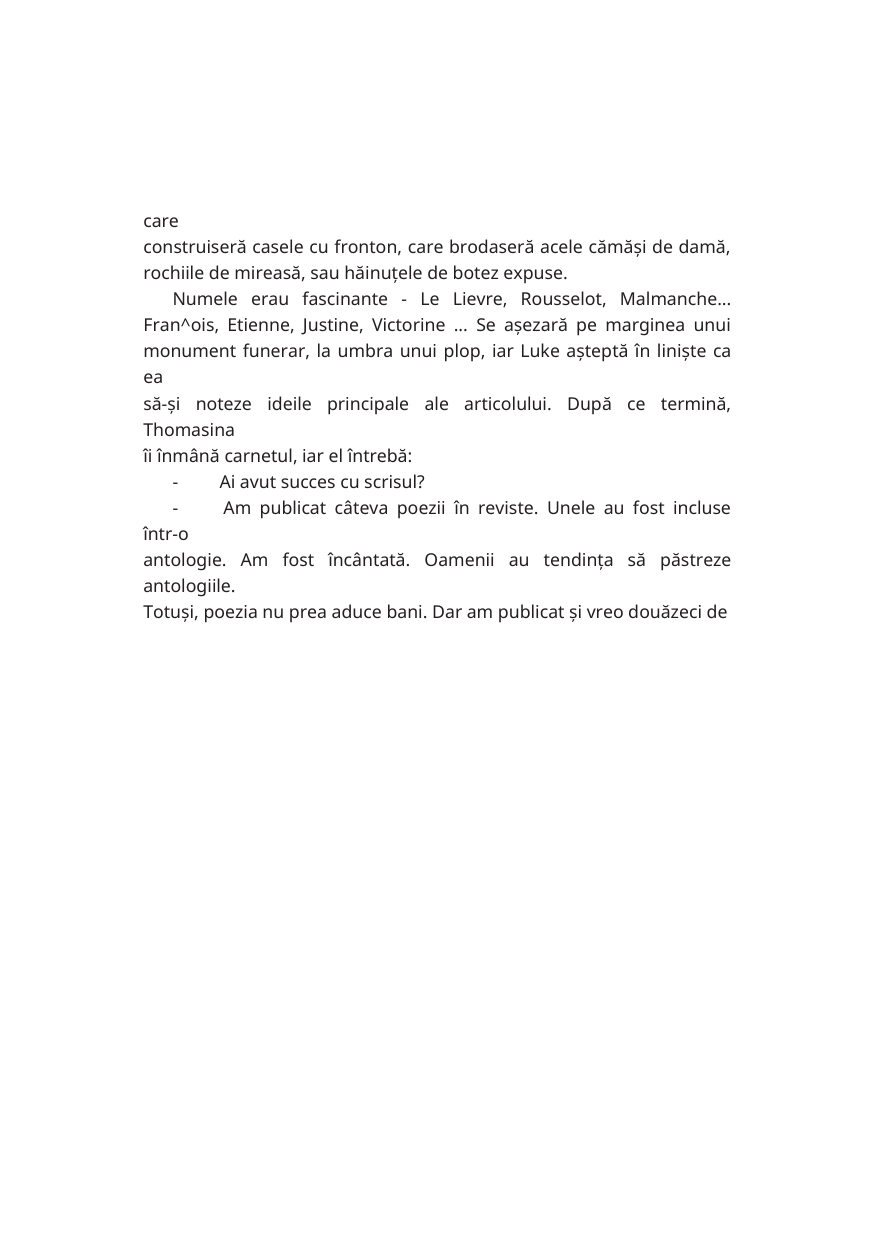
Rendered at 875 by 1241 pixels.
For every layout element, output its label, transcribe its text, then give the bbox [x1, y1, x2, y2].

list Am publicat câteva poezii în reviste. Unele au fost incluse într-o antologie. Am fost încântată. Oamenii au tendinţa să păstreze antologiile. Totuşi, poezia nu prea aduce bani. Dar am publicat şi vreo douăzeci dearticole, mai ales despre valea râului Tyne şi despre vestigiile ocupaţiei romane. Mi-au fost acceptate şi cam o duzină de scurte povestiri. Astea se plătesc mai bine. Totalul nu este impresionant, dar constitue un început. [143, 493, 732, 623]
text Numele erau fascinante - Le Lievre, Rousselot, Malmanche... Fran^ois, Etienne, Justine, Victorine ... Se aşezară pe marginea unui monument funerar, la umbra unui plop, iar Luke aşteptă în linişte ca ea să-şi noteze ideile principale ale articolului. După ce termină, Thomasina îi înmână carnetul, iar el întrebă: [143, 285, 732, 467]
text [143, 207, 732, 285]
list Ai avut succes cu scrisul? [143, 467, 734, 493]
